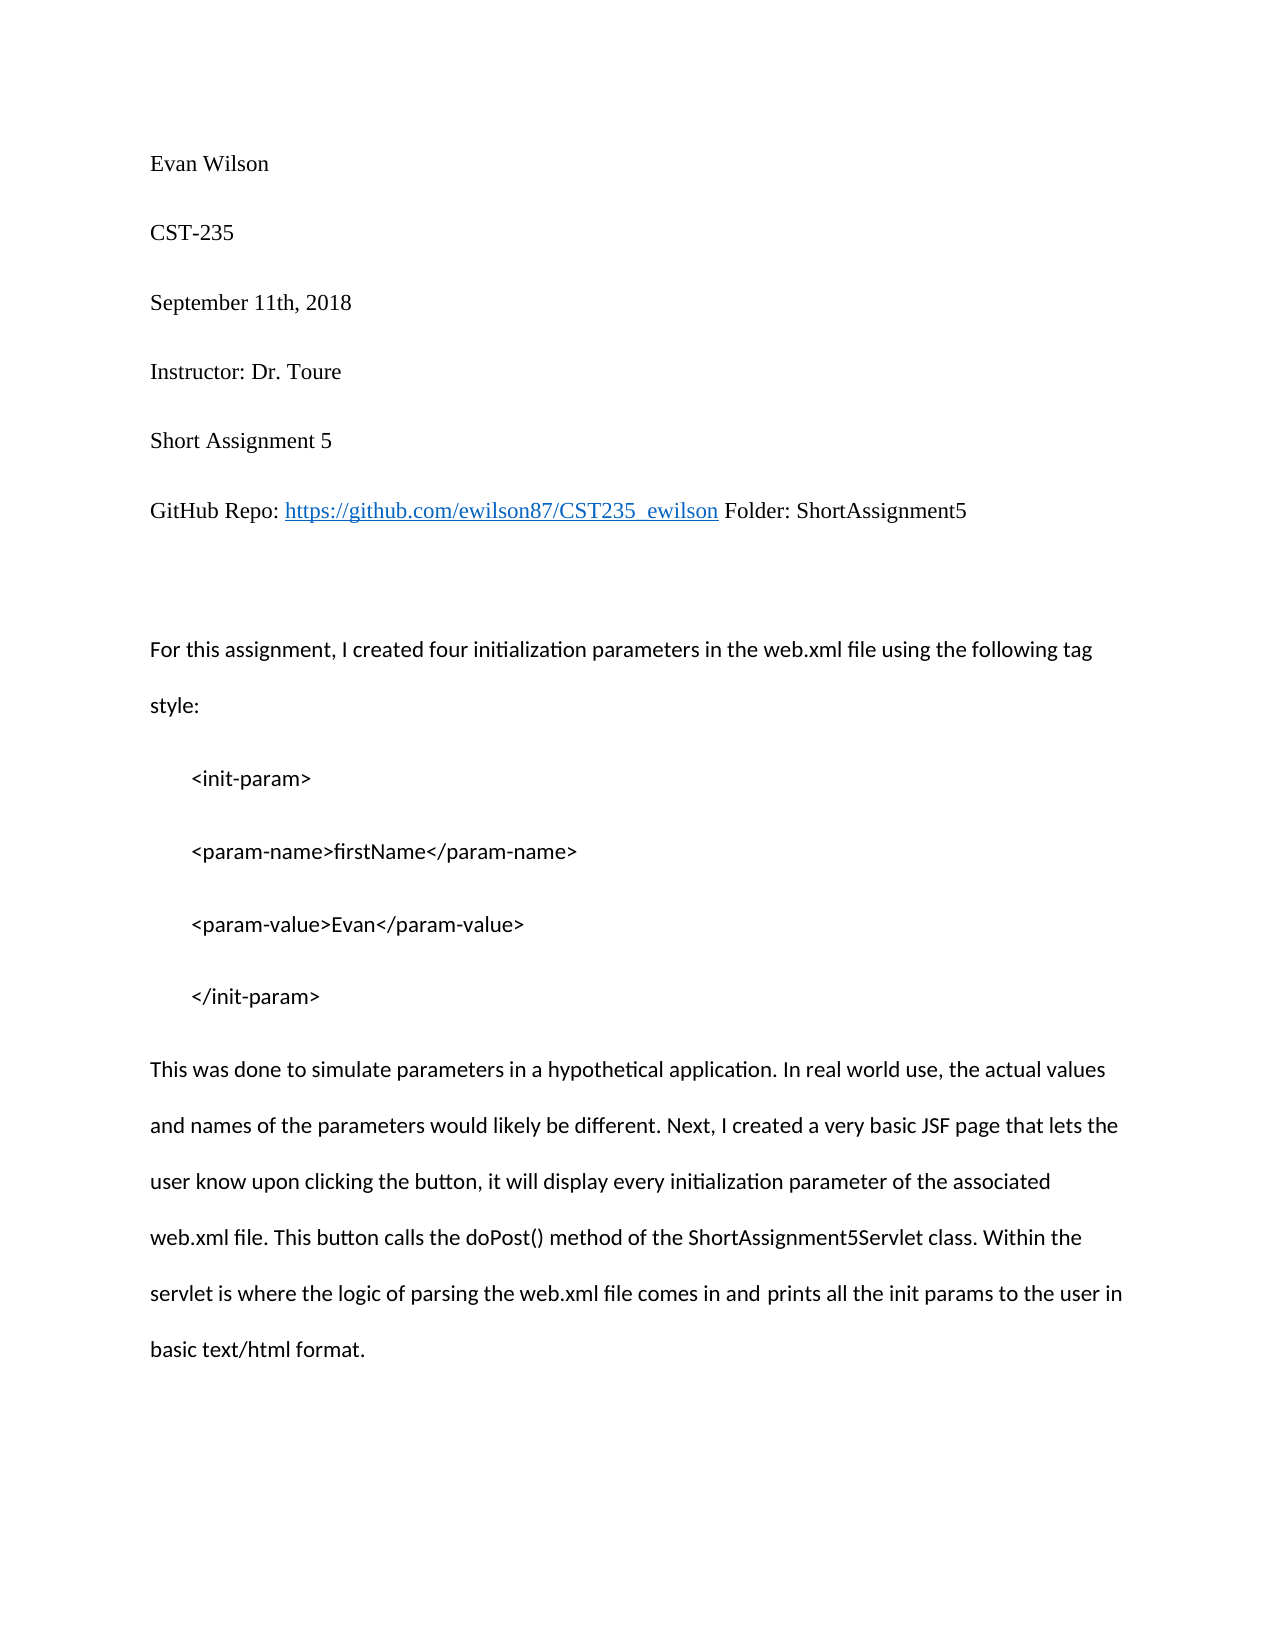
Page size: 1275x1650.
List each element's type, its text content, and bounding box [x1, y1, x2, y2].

text Instructor: Dr. Toure [150, 358, 1125, 384]
text For this assignment, I created four initialization parameters in the web.xml file using the following tag style: [150, 636, 1125, 720]
text </init-param> [150, 982, 1125, 1011]
text Evan Wilson [150, 150, 1125, 176]
text GitHub Repo: https://github.com/ewilson87/CST235_ewilson Folder: ShortAssignment5 [150, 497, 1125, 523]
text <param-value>Evan</param-value> [150, 910, 1125, 938]
text Short Assignment 5 [150, 427, 1125, 454]
text This was done to simulate parameters in a hypothetical application. In real world use, the actual values and names of the parameters would likely be different. Next, I created a very basic JSF page that lets the user know upon clicking the button, it will display every initialization parameter of the associated web.xml file. This button calls the doPost() method of the ShortAssignment5Servlet class. Within the servlet is where the logic of parsing the web.xml file comes in and prints all the init params to the user in basic text/html format. [150, 1055, 1125, 1363]
text CST-235 [150, 219, 1125, 246]
text <init-param> [150, 764, 1125, 792]
text <param-name>firstName</param-name> [150, 837, 1125, 865]
text September 11th, 2018 [150, 289, 1125, 315]
